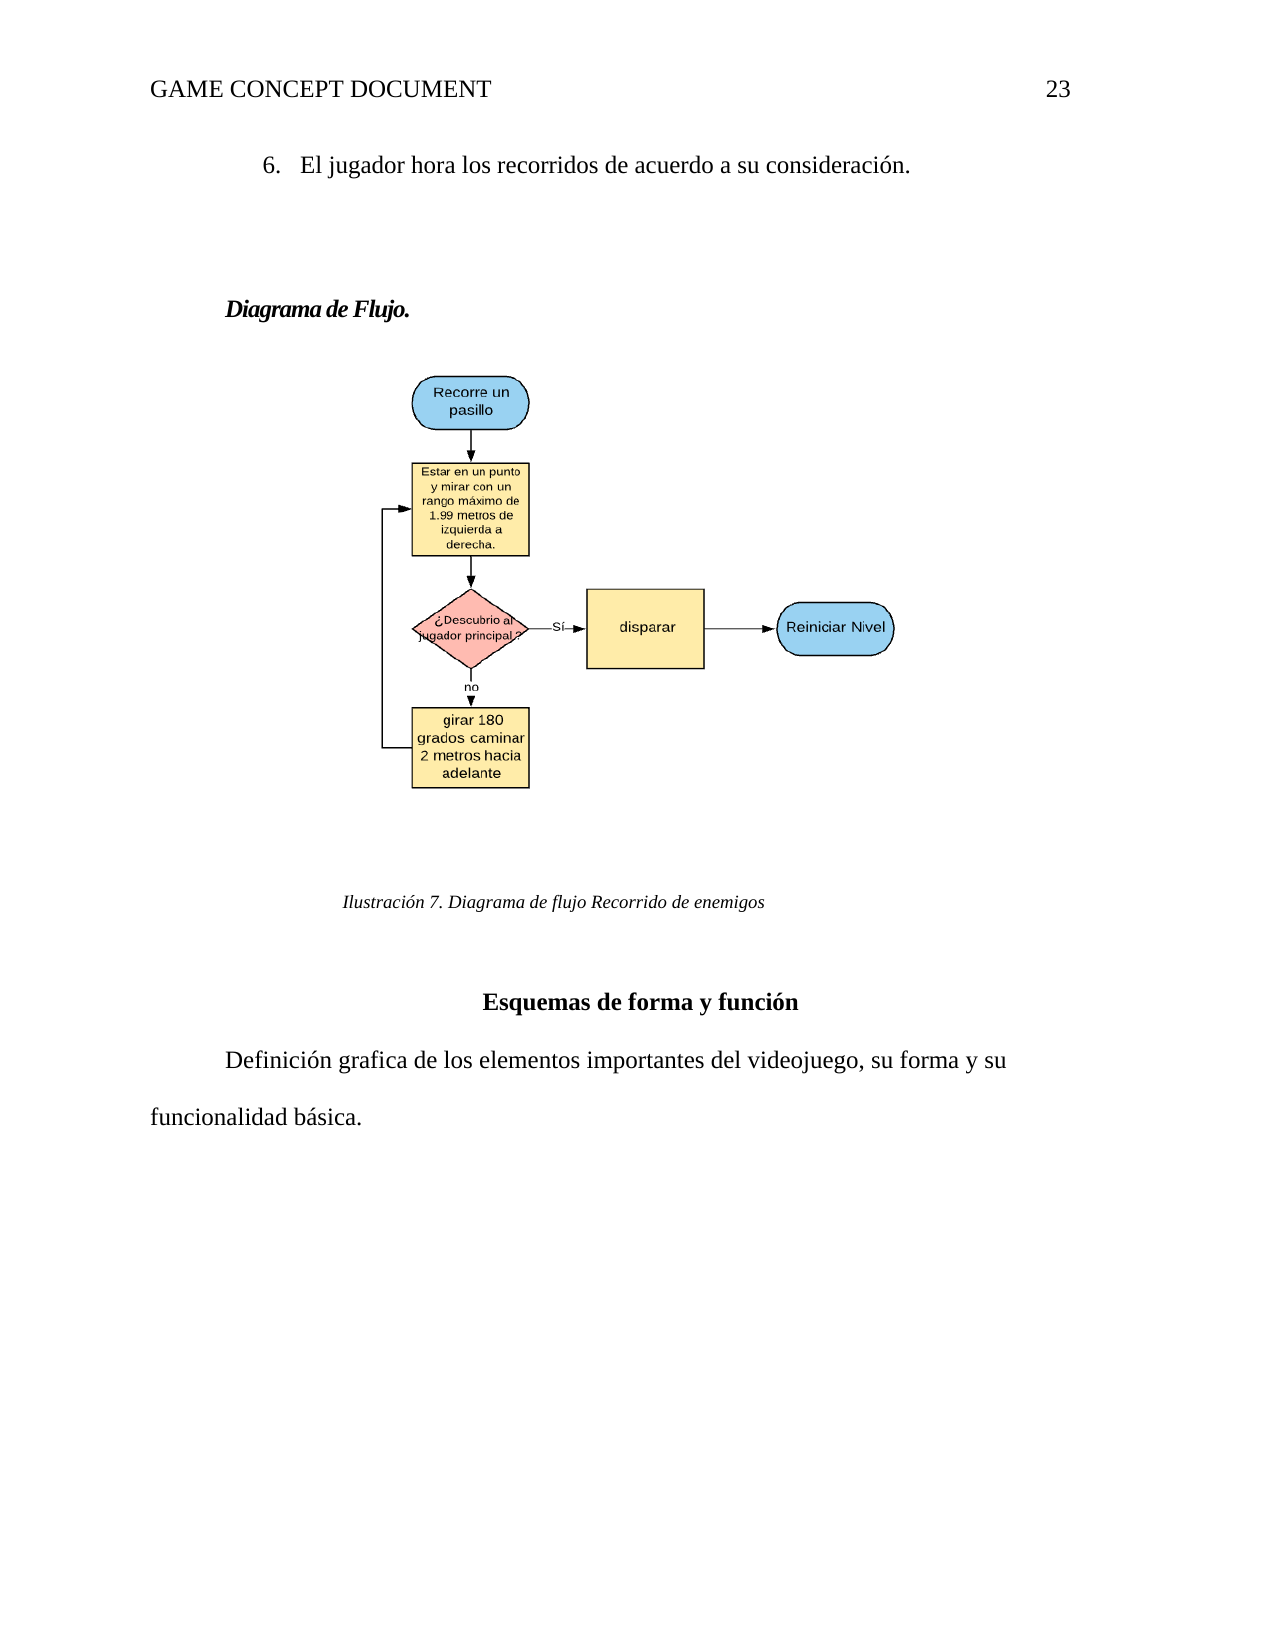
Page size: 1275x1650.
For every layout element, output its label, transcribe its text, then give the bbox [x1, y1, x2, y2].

text Definición grafica de los elementos importantes del videojuego, su forma y su funcionalidad básica. [150, 1045, 1125, 1131]
title Diagrama de Flujo. [225, 294, 1125, 322]
list El jugador hora los recorridos de acuerdo a su consideración. [262, 150, 1125, 179]
picture [342, 342, 933, 884]
